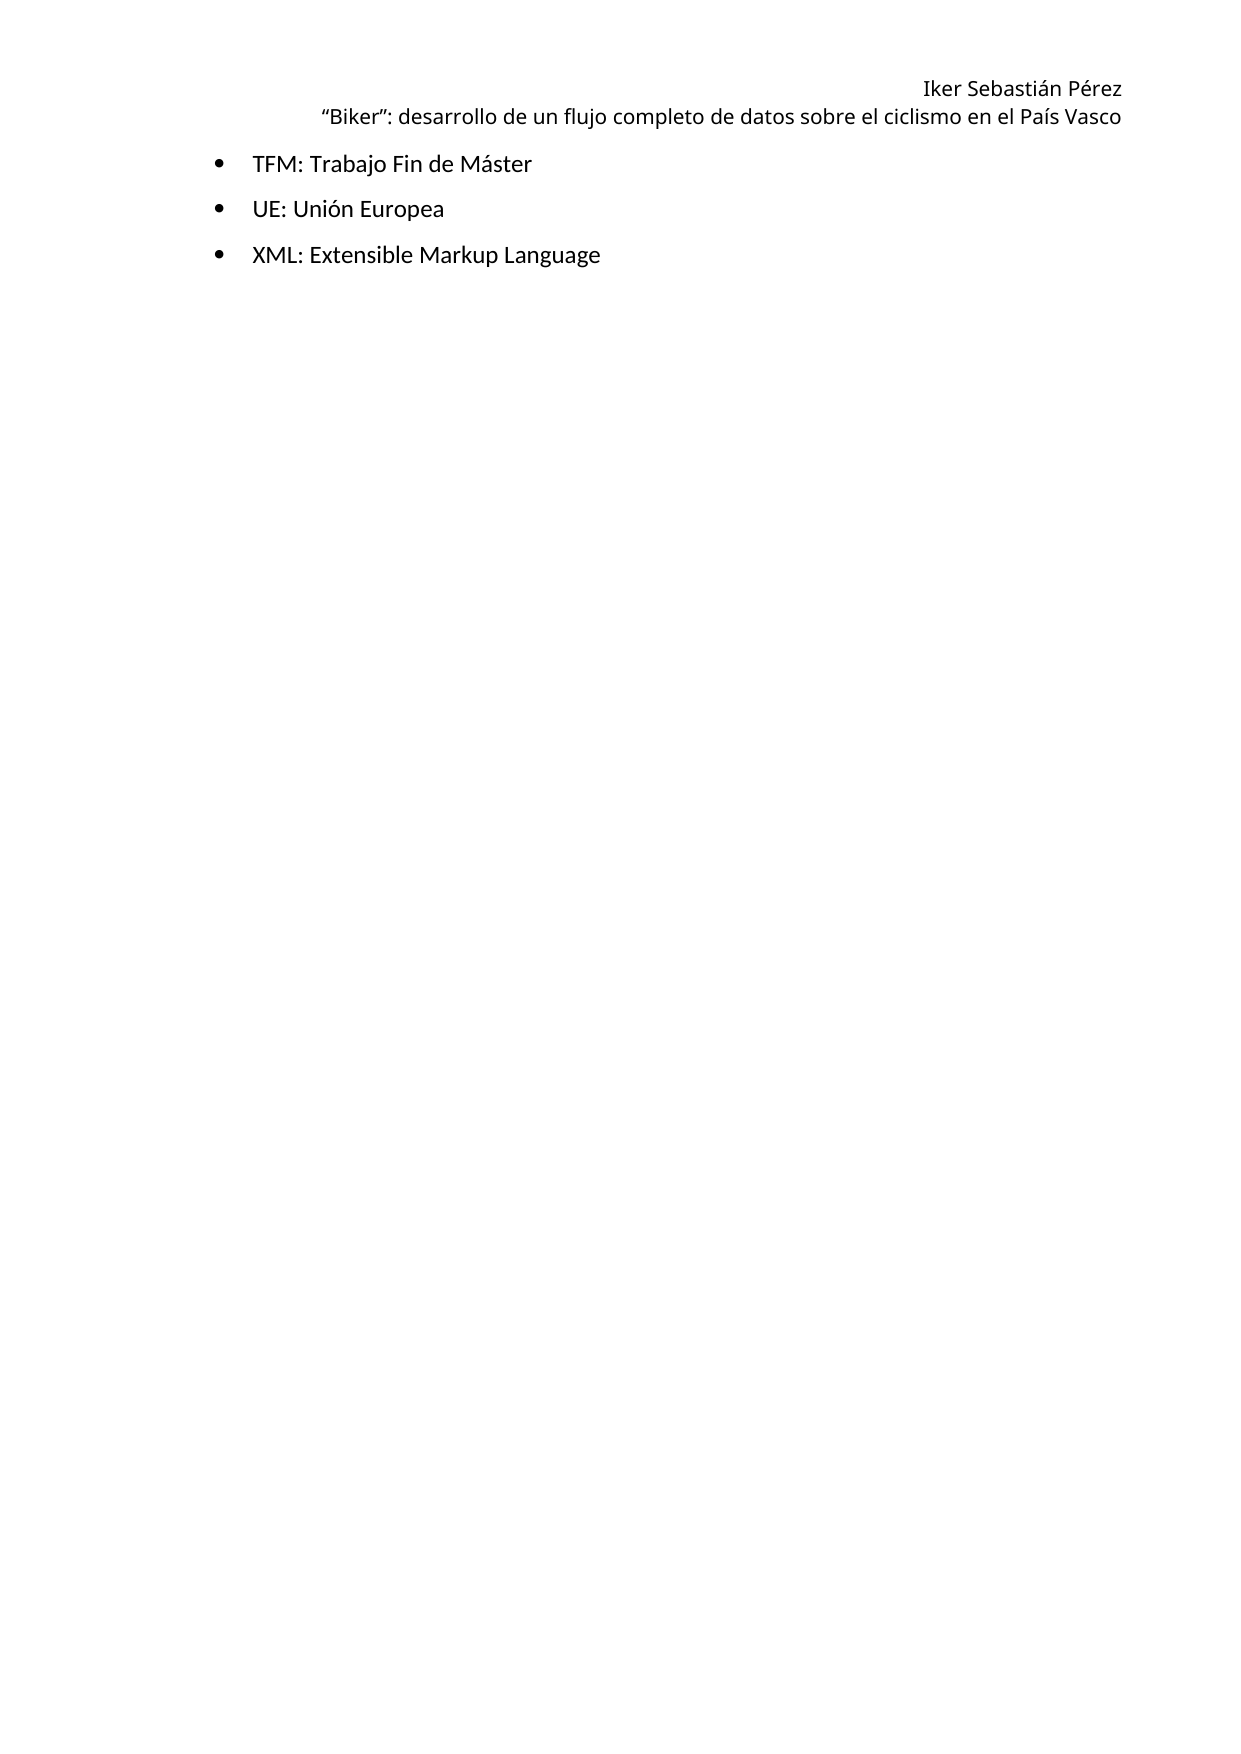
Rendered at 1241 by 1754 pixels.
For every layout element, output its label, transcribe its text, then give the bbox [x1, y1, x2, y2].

list XML: Extensible Markup Language [215, 239, 1122, 270]
list UE: Unión Europea [215, 193, 1122, 224]
list TFM: Trabajo Fin de Máster [215, 148, 1122, 178]
